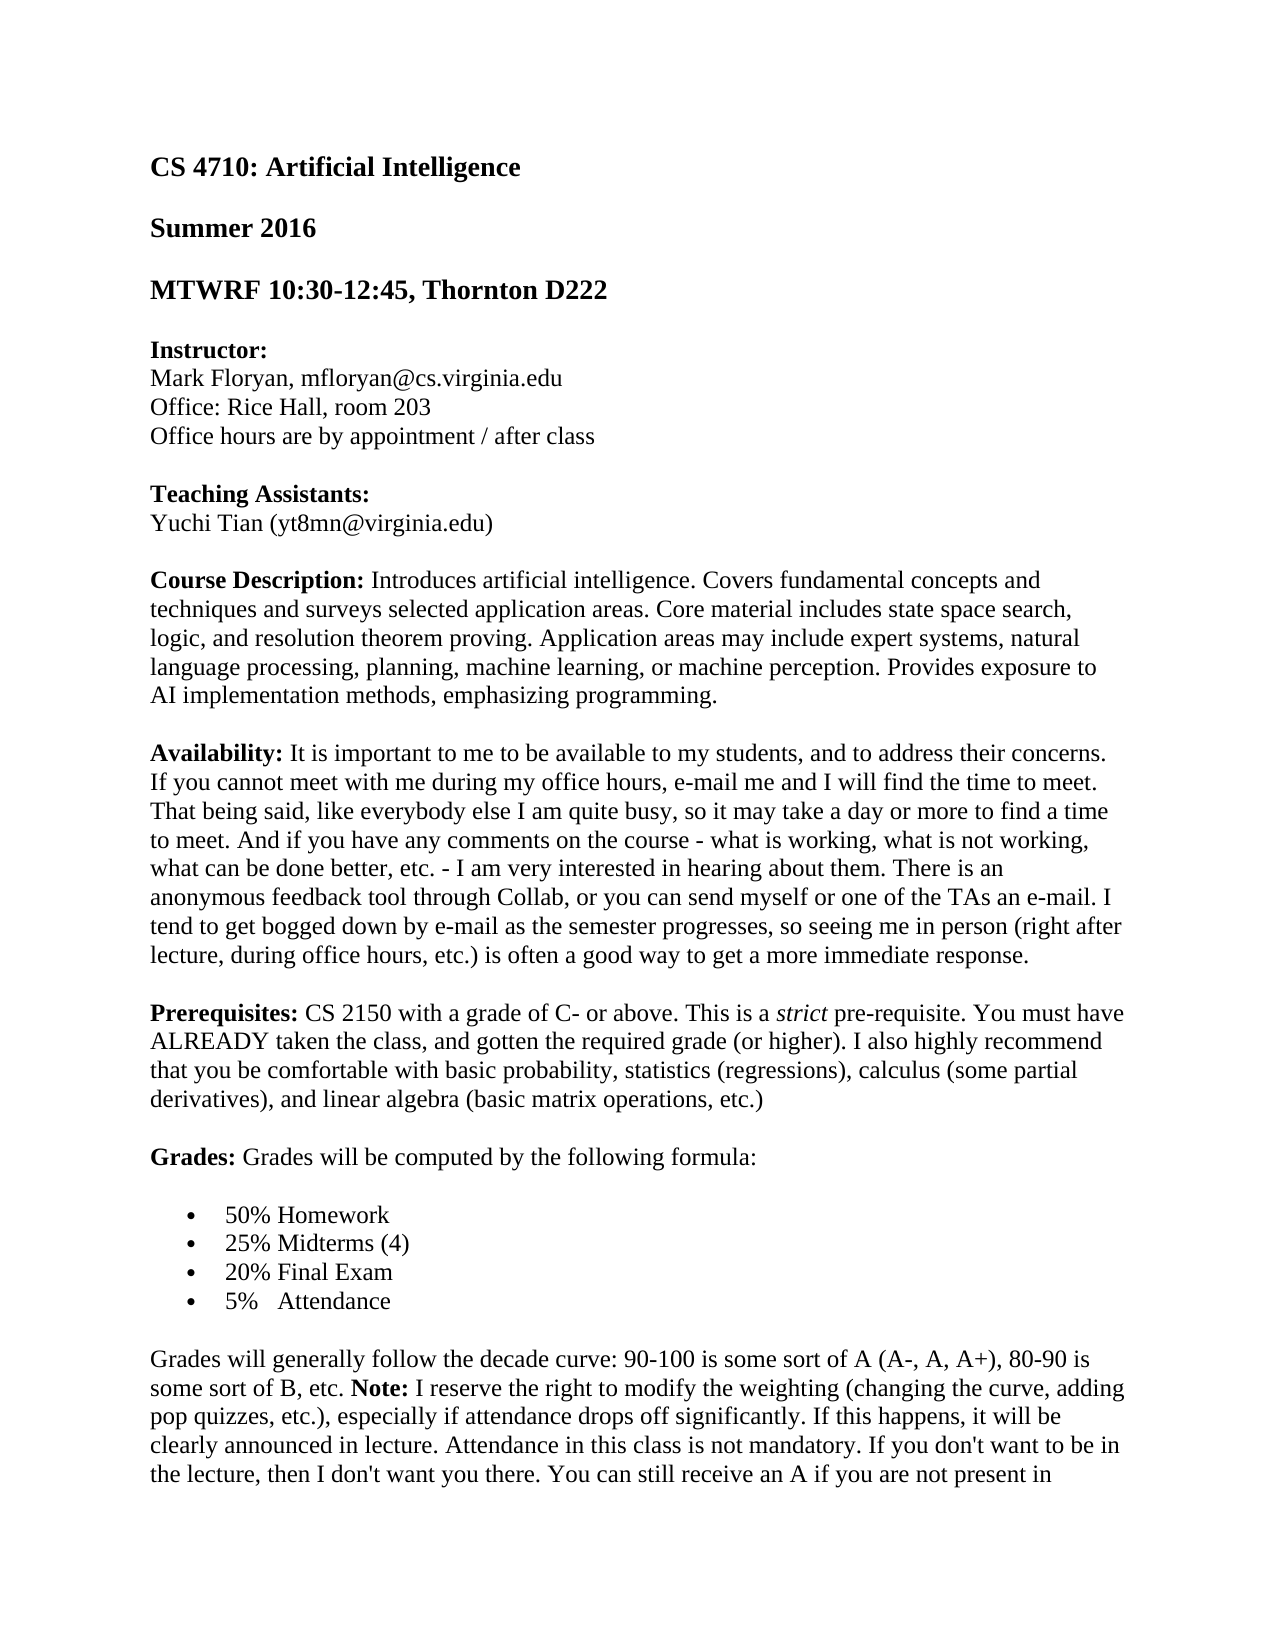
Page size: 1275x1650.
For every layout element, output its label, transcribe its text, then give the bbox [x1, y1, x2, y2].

text CS 4710: Artificial Intelligence [150, 150, 1125, 182]
list 50% Homework [187, 1200, 1125, 1228]
text Instructor: Mark Floryan, mfloryan@cs.virginia.edu Office: Rice Hall, room 203 Office hours are by appointment / after class [150, 335, 1125, 450]
text Grades: Grades will be computed by the following formula: [150, 1142, 1125, 1171]
list 5% Attendance [187, 1286, 1125, 1315]
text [150, 1344, 1125, 1488]
text Teaching Assistants: Yuchi Tian (yt8mn@virginia.edu) [150, 479, 1125, 536]
text Availability: It is important to me to be available to my students, and to address their concerns. If you cannot meet with me during my office hours, e-mail me and I will find the time to meet. That being said, like everybody else I am quite busy, so it may take a day or more to find a time to meet. And if you have any comments on the course - what is working, what is not working, what can be done better, etc. - I am very interested in hearing about them. There is an anonymous feedback tool through Collab, or you can send myself or one of the TAs an e-mail. I tend to get bogged down by e-mail as the semester progresses, so seeing me in person (right after lecture, during office hours, etc.) is often a good way to get a more immediate response. [150, 738, 1125, 968]
text Course Description: Introduces artificial intelligence. Covers fundamental concepts and techniques and surveys selected application areas. Core material includes state space search, logic, and resolution theorem proving. Application areas may include expert systems, natural language processing, planning, machine learning, or machine perception. Provides exposure to AI implementation methods, emphasizing programming. [150, 566, 1125, 709]
list 25% Midterms (4) [187, 1228, 1125, 1257]
list 20% Final Exam [187, 1257, 1125, 1286]
text Summer 2016 [150, 212, 1125, 244]
text MTWRF 10:30-12:45, Thornton D222 [150, 273, 1125, 306]
text Prerequisites: CS 2150 with a grade of C- or above. This is a strict pre-requisite. You must have ALREADY taken the class, and gotten the required grade (or higher). I also highly recommend that you be comfortable with basic probability, statistics (regressions), calculus (some partial derivatives), and linear algebra (basic matrix operations, etc.) [150, 998, 1125, 1113]
